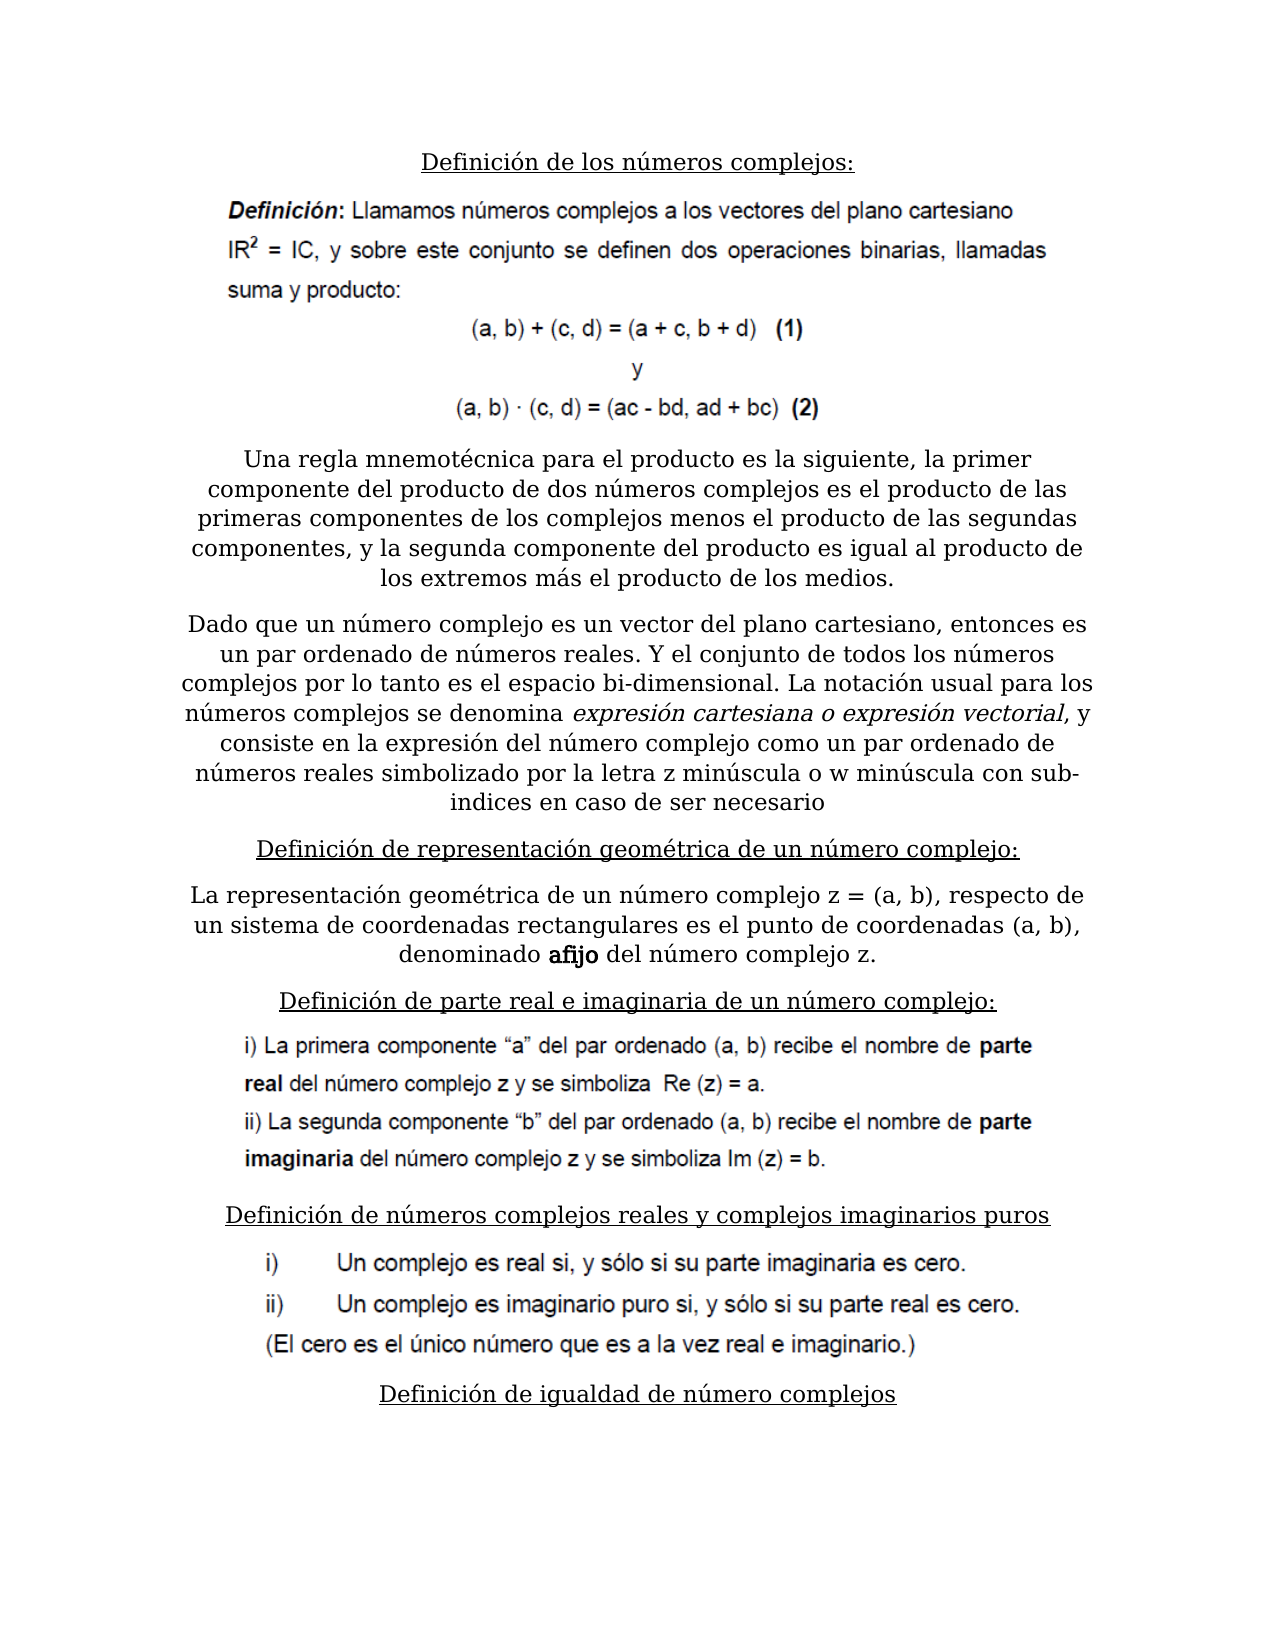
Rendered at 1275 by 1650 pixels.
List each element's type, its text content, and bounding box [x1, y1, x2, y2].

text Definición de parte real e imaginaria de un número complejo: [177, 986, 1098, 1014]
text La representación geométrica de un número complejo z = (a, b), respecto de un sistema de coordenadas rectangulares es el punto de coordenadas (a, b), denominado afijo del número complejo z. [177, 881, 1098, 967]
picture [253, 1247, 1022, 1361]
picture [237, 1032, 1038, 1182]
text Definición de los números complejos: [177, 148, 1098, 175]
text Definición de representación geométrica de un número complejo: [177, 834, 1098, 862]
text Definición de números complejos reales y complejos imaginarios puros [177, 1201, 1098, 1228]
text Una regla mnemotécnica para el producto es la siguiente, la primer componente del producto de dos números complejos es el producto de las primeras componentes de los complejos menos el producto de las segundas componentes, y la segunda componente del producto es igual al producto de los extremos más el producto de los medios. [177, 445, 1098, 591]
text Dado que un número complejo es un vector del plano cartesiano, entonces es un par ordenado de números reales. Y el conjunto de todos los números complejos por lo tanto es el espacio bi-dimensional. La notación usual para los números complejos se denomina expresión cartesiana o expresión vectorial, y consiste en la expresión del número complejo como un par ordenado de números reales simbolizado por la letra z minúscula o w minúscula con sub-indices en caso de ser necesario [177, 610, 1098, 815]
text Definición de igualdad de número complejos [177, 1380, 1098, 1407]
picture [221, 193, 1054, 426]
